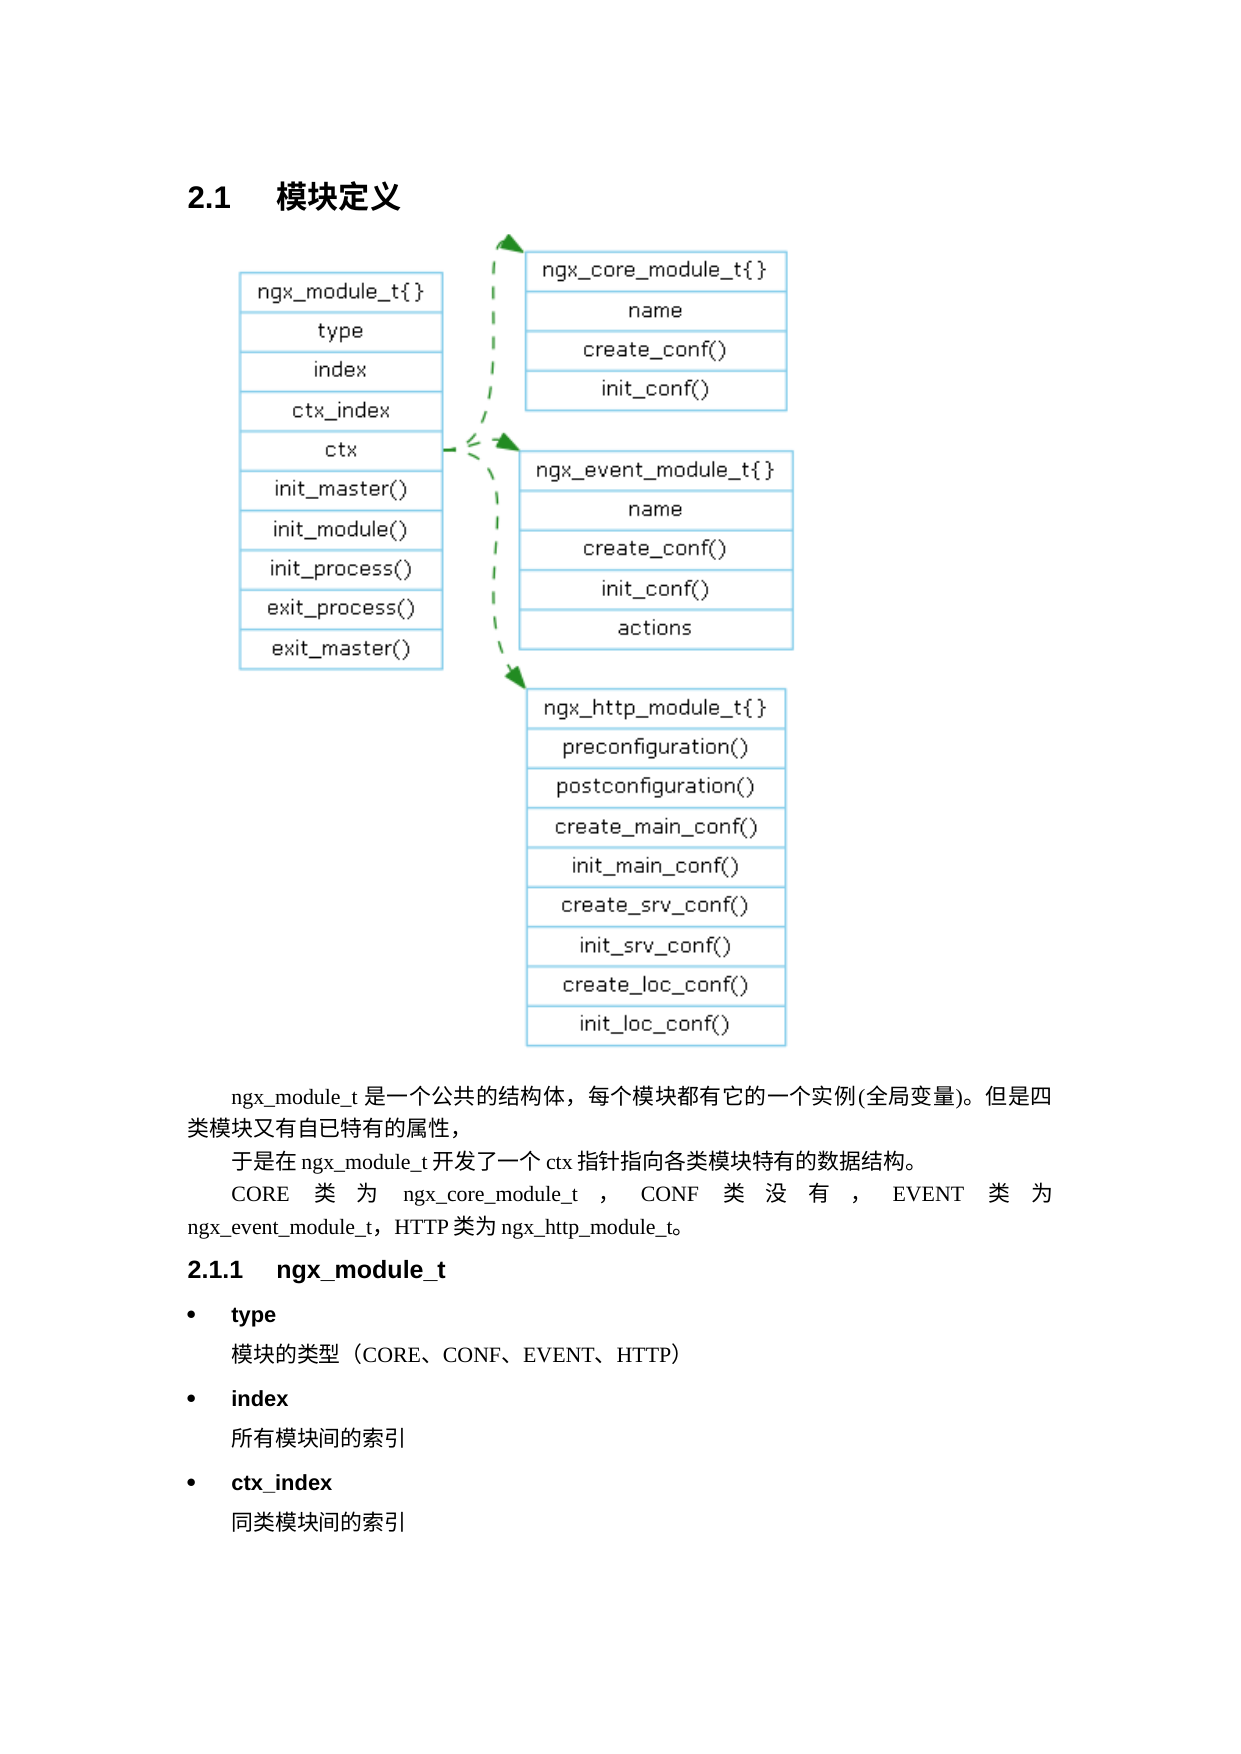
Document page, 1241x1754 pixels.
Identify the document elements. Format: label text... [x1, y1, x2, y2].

text 同类模块间的索引 [187, 1504, 1053, 1537]
text 模块的类型（CORE、CONF、EVENT、HTTP） [187, 1337, 1053, 1369]
subtitle type [187, 1298, 1053, 1331]
subtitle 模块定义 [187, 162, 1053, 227]
subtitle ngx_module_t [187, 1253, 1053, 1286]
subtitle index [187, 1382, 1053, 1414]
text CORE类为ngx_core_module_t，CONF类没有，EVENT类为ngx_event_module_t，HTTP类为ngx_http_module_t。 [187, 1176, 1053, 1241]
picture [231, 233, 802, 1056]
text 于是在ngx_module_t开发了一个ctx指针指向各类模块特有的数据结构。 [187, 1143, 1053, 1176]
text 所有模块间的索引 [187, 1421, 1053, 1453]
subtitle ctx_index [187, 1466, 1053, 1498]
